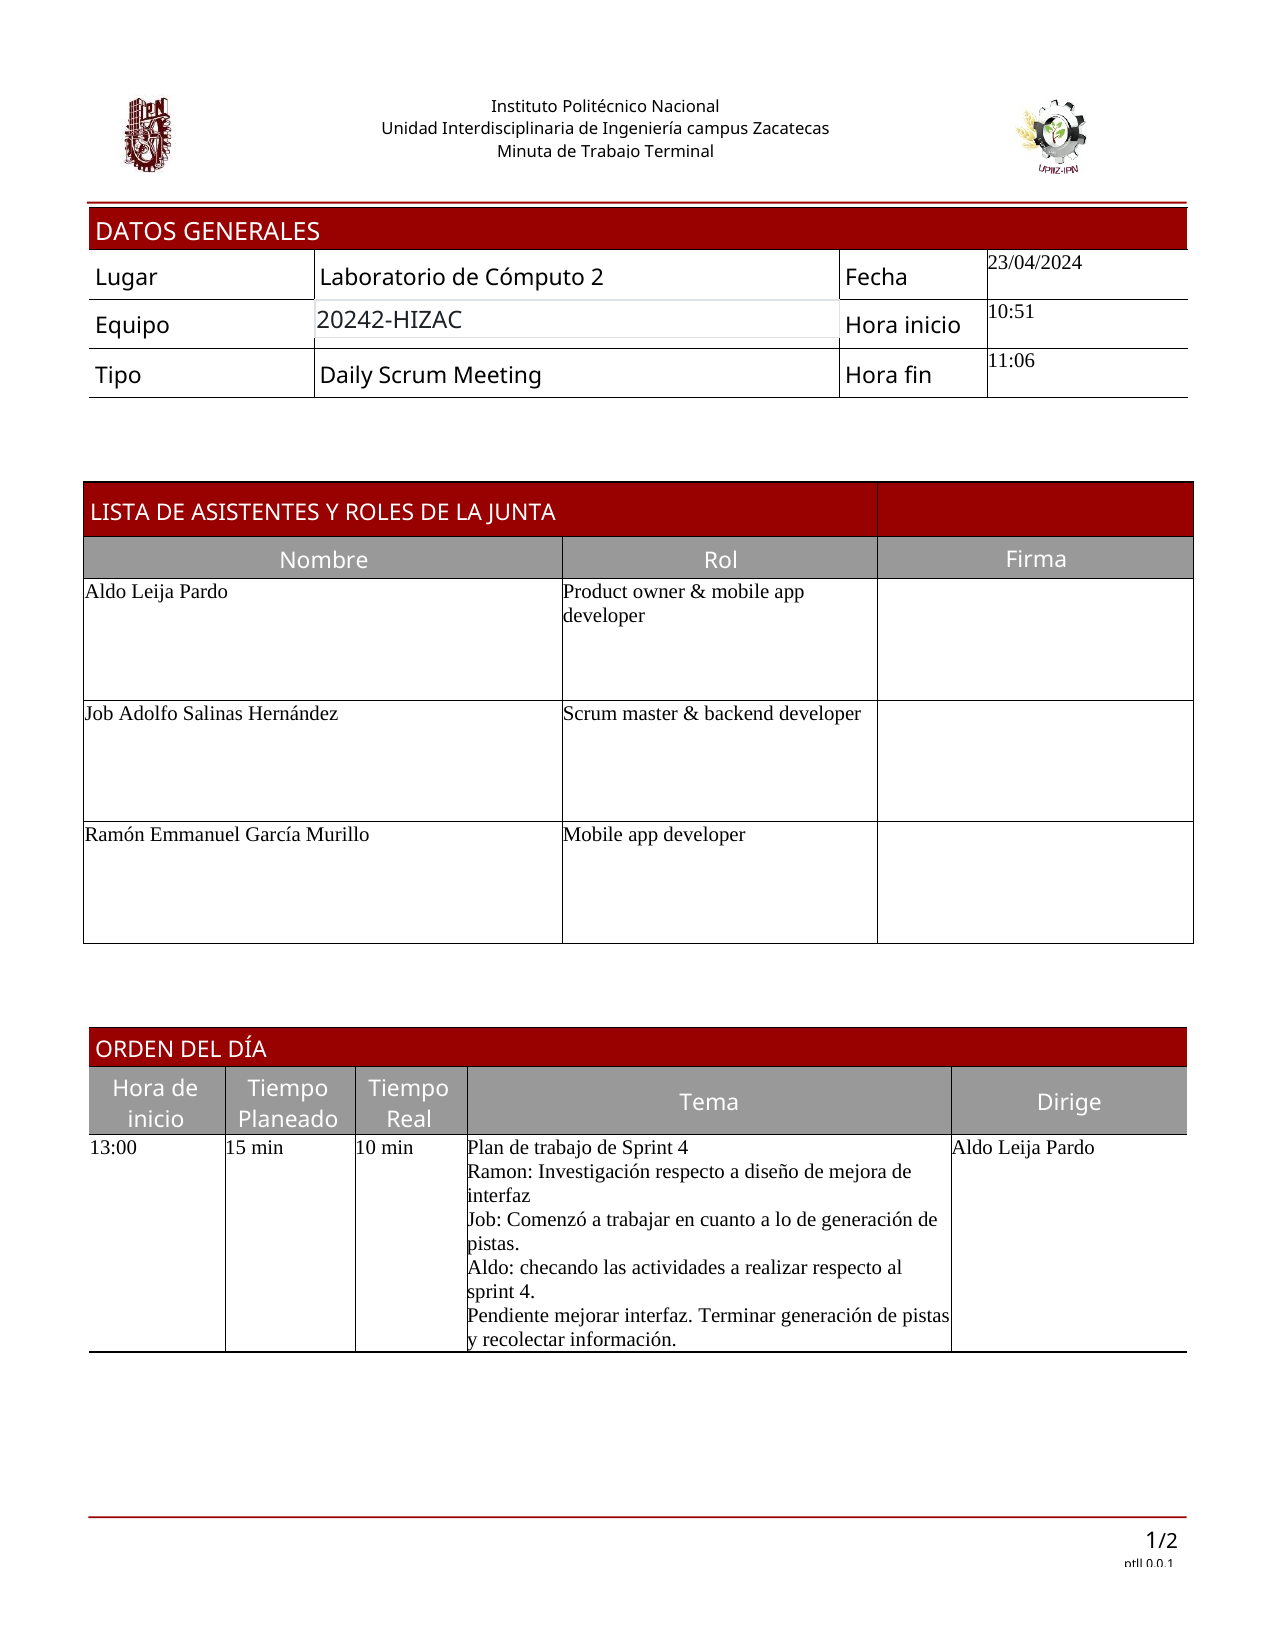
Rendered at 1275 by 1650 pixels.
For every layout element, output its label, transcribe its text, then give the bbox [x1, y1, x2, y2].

table_cell Ramón Emmanuel García Murillo [84, 822, 562, 942]
table_cell 11:06 [988, 349, 1187, 397]
table_cell Dirige [952, 1067, 1187, 1134]
table_header DATOS GENERALES [89, 208, 1187, 249]
table_header ORDEN DEL DÍA [89, 1028, 1187, 1066]
table_cell Lugar [89, 250, 314, 299]
table_header [878, 483, 1193, 536]
table_cell [315, 338, 839, 348]
table_cell Tipo [89, 349, 314, 397]
table_cell Tiempo Planeado [226, 1067, 355, 1134]
table_cell Aldo Leija Pardo [84, 579, 562, 700]
table_cell [878, 579, 1193, 700]
table_cell 23/04/2024 [988, 250, 1187, 299]
table_cell [878, 701, 1193, 821]
table_cell Plan de trabajo de Sprint 4 Ramon: Investigación respecto a diseño de mejora de interfaz Job: Comenzó a trabajar en cuanto a lo de generación de pistas. Aldo: checando las actividades a realizar respecto al sprint 4. Pendiente mejorar interfaz. Terminar generación de pistas y recolectar información. [468, 1135, 951, 1351]
picture [1014, 99, 1087, 174]
table_cell Tema [468, 1067, 951, 1134]
table_cell Hora de inicio [89, 1067, 225, 1134]
table_cell 10:51 [988, 300, 1187, 348]
table_cell Fecha [840, 250, 987, 299]
table_cell Job Adolfo Salinas Hernández [84, 701, 562, 821]
table_cell 15 min [226, 1135, 355, 1351]
table_cell [878, 822, 1193, 942]
table_cell Hora fin [840, 349, 987, 397]
table_cell Laboratorio de Cómputo 2 [315, 250, 839, 299]
table_cell Aldo Leija Pardo [952, 1135, 1187, 1351]
table_cell Product owner & mobile app developer [563, 579, 877, 700]
picture [115, 94, 177, 176]
table_header LISTA DE ASISTENTES Y ROLES DE LA JUNTA [84, 483, 877, 536]
table_cell Nombre [84, 537, 562, 578]
table_cell Firma [878, 537, 1193, 578]
table_cell Scrum master & backend developer [563, 701, 877, 821]
table_cell Equipo [89, 300, 314, 348]
table_cell Mobile app developer [563, 822, 877, 942]
table_cell Hora inicio [840, 300, 987, 348]
table_cell 10 min [356, 1135, 467, 1351]
table_cell Rol [563, 537, 877, 578]
table_cell Tiempo Real [356, 1067, 467, 1134]
table_cell Daily Scrum Meeting [315, 349, 839, 397]
table_cell 13:00 [89, 1135, 225, 1351]
